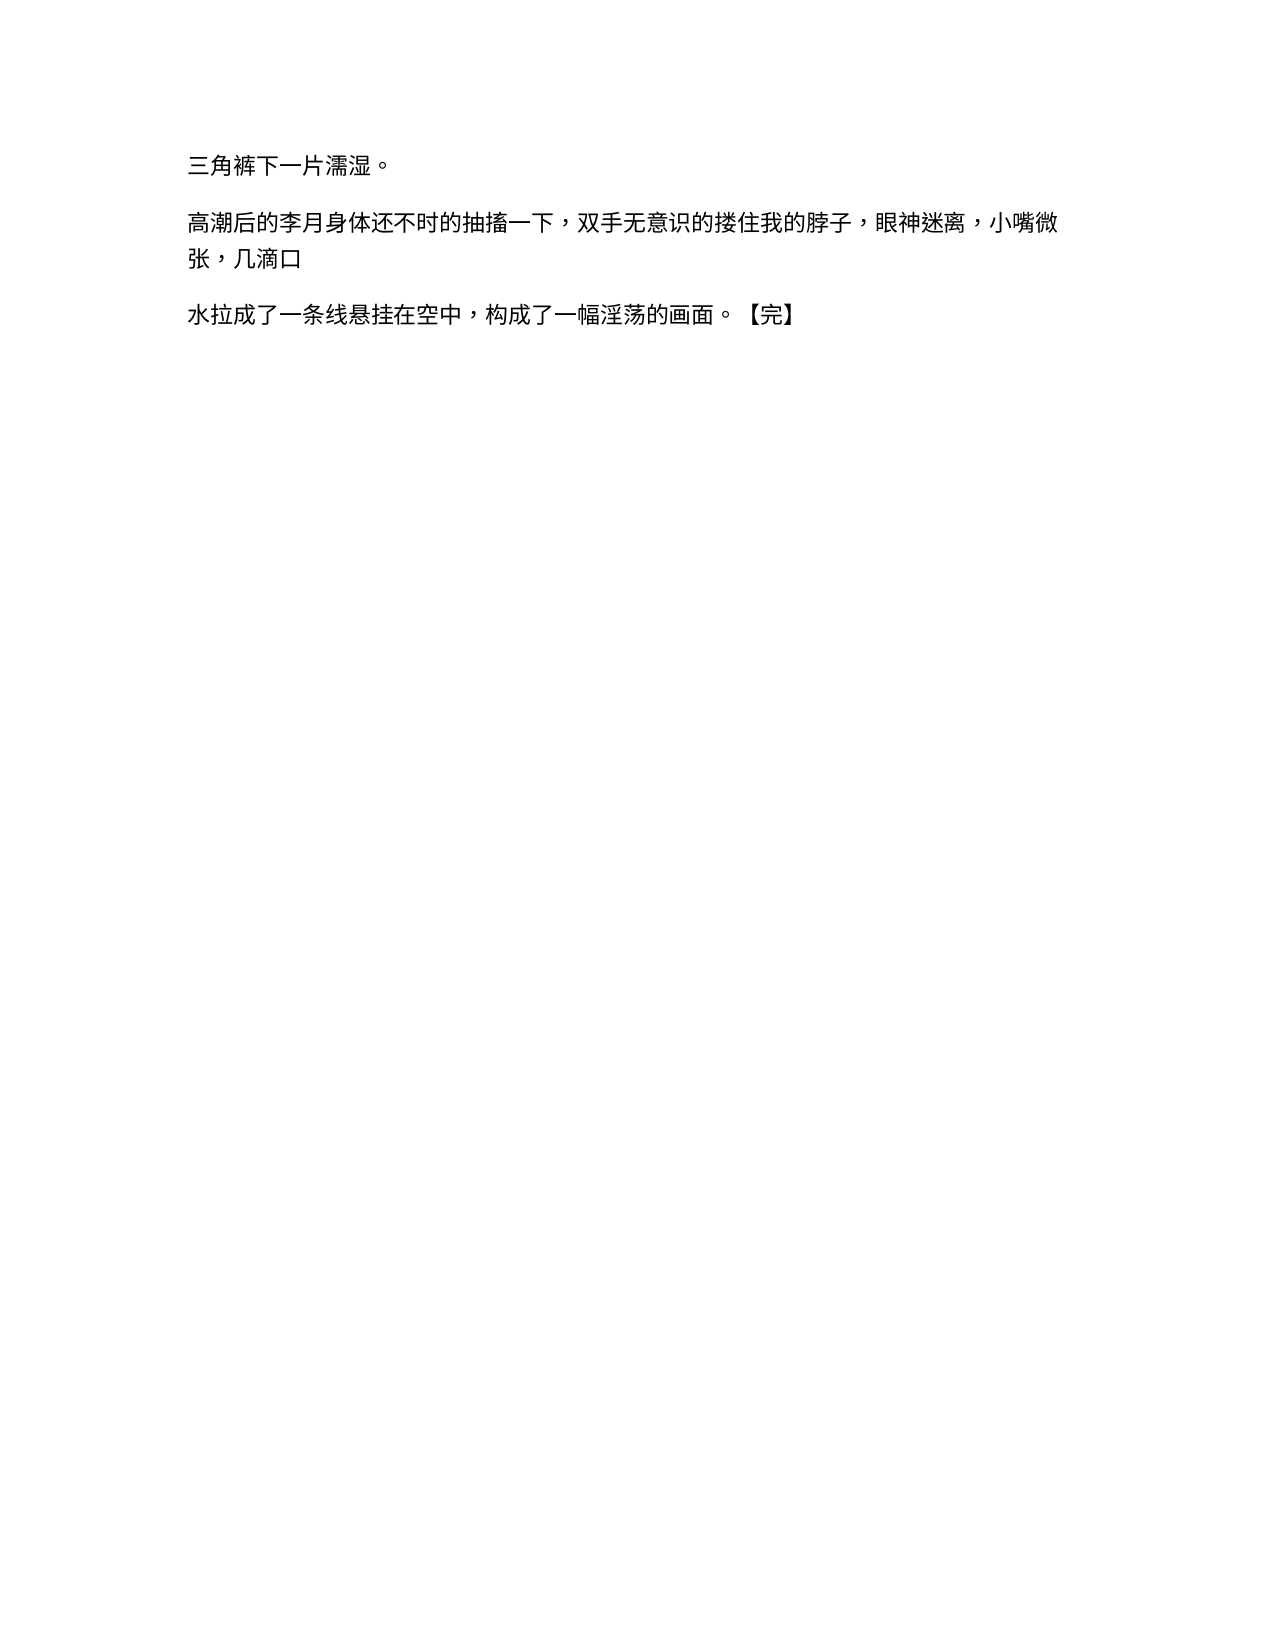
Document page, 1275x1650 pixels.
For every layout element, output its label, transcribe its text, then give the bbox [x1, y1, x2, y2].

text 高潮后的李月身体还不时的抽搐一下，双手无意识的搂住我的脖子，眼神迷离，小嘴微张，几滴口 [187, 207, 1087, 274]
text 三角裤下一片濡湿。 [187, 150, 1087, 181]
text 水拉成了一条线悬挂在空中，构成了一幅淫荡的画面。【完】 [187, 299, 1087, 331]
